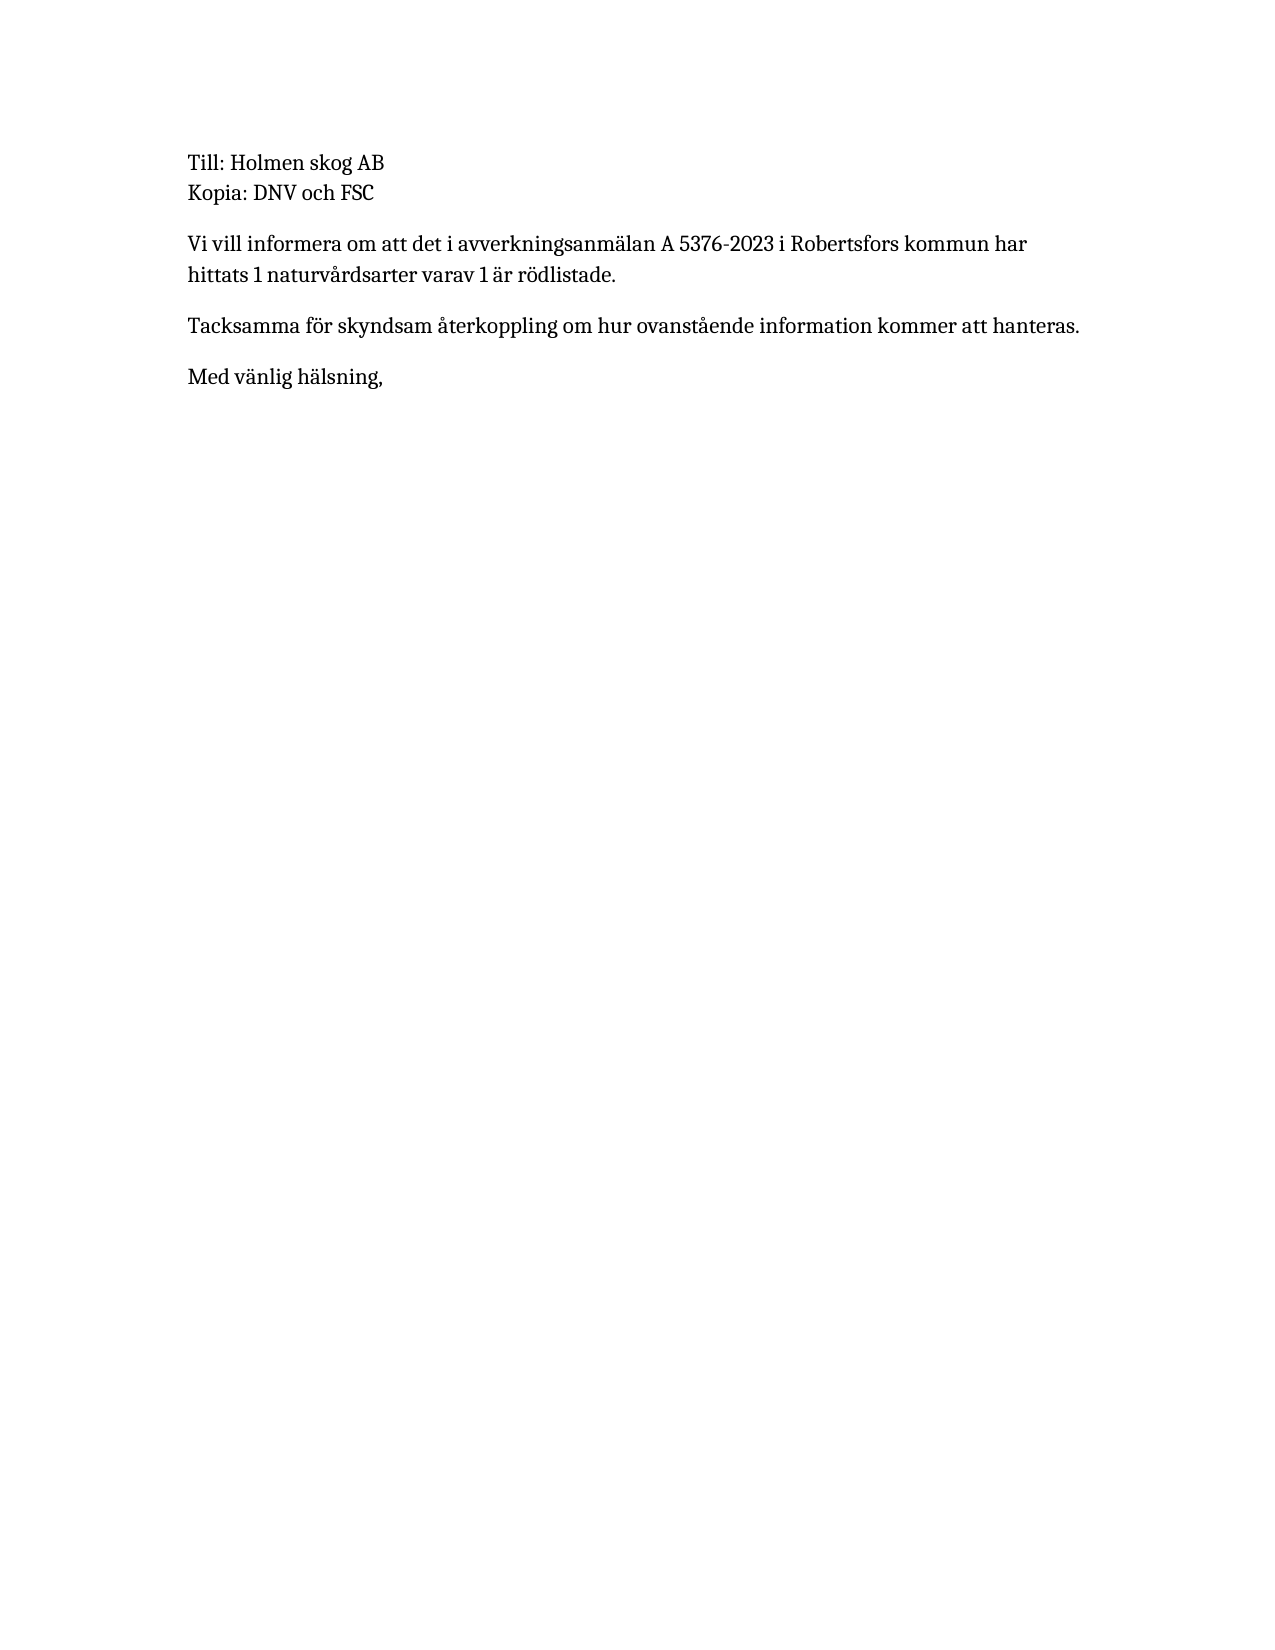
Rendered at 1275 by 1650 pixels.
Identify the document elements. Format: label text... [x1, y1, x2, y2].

text Tacksamma för skyndsam återkoppling om hur ovanstående information kommer att hanteras. [187, 312, 1087, 339]
text Till: Holmen skog AB Kopia: DNV och FSC [187, 150, 1087, 207]
text Med vänlig hälsning, [187, 363, 1087, 420]
text Vi vill informera om att det i avverkningsanmälan A 5376-2023 i Robertsfors kommun har hittats 1 naturvårdsarter varav 1 är rödlistade. [187, 231, 1087, 288]
